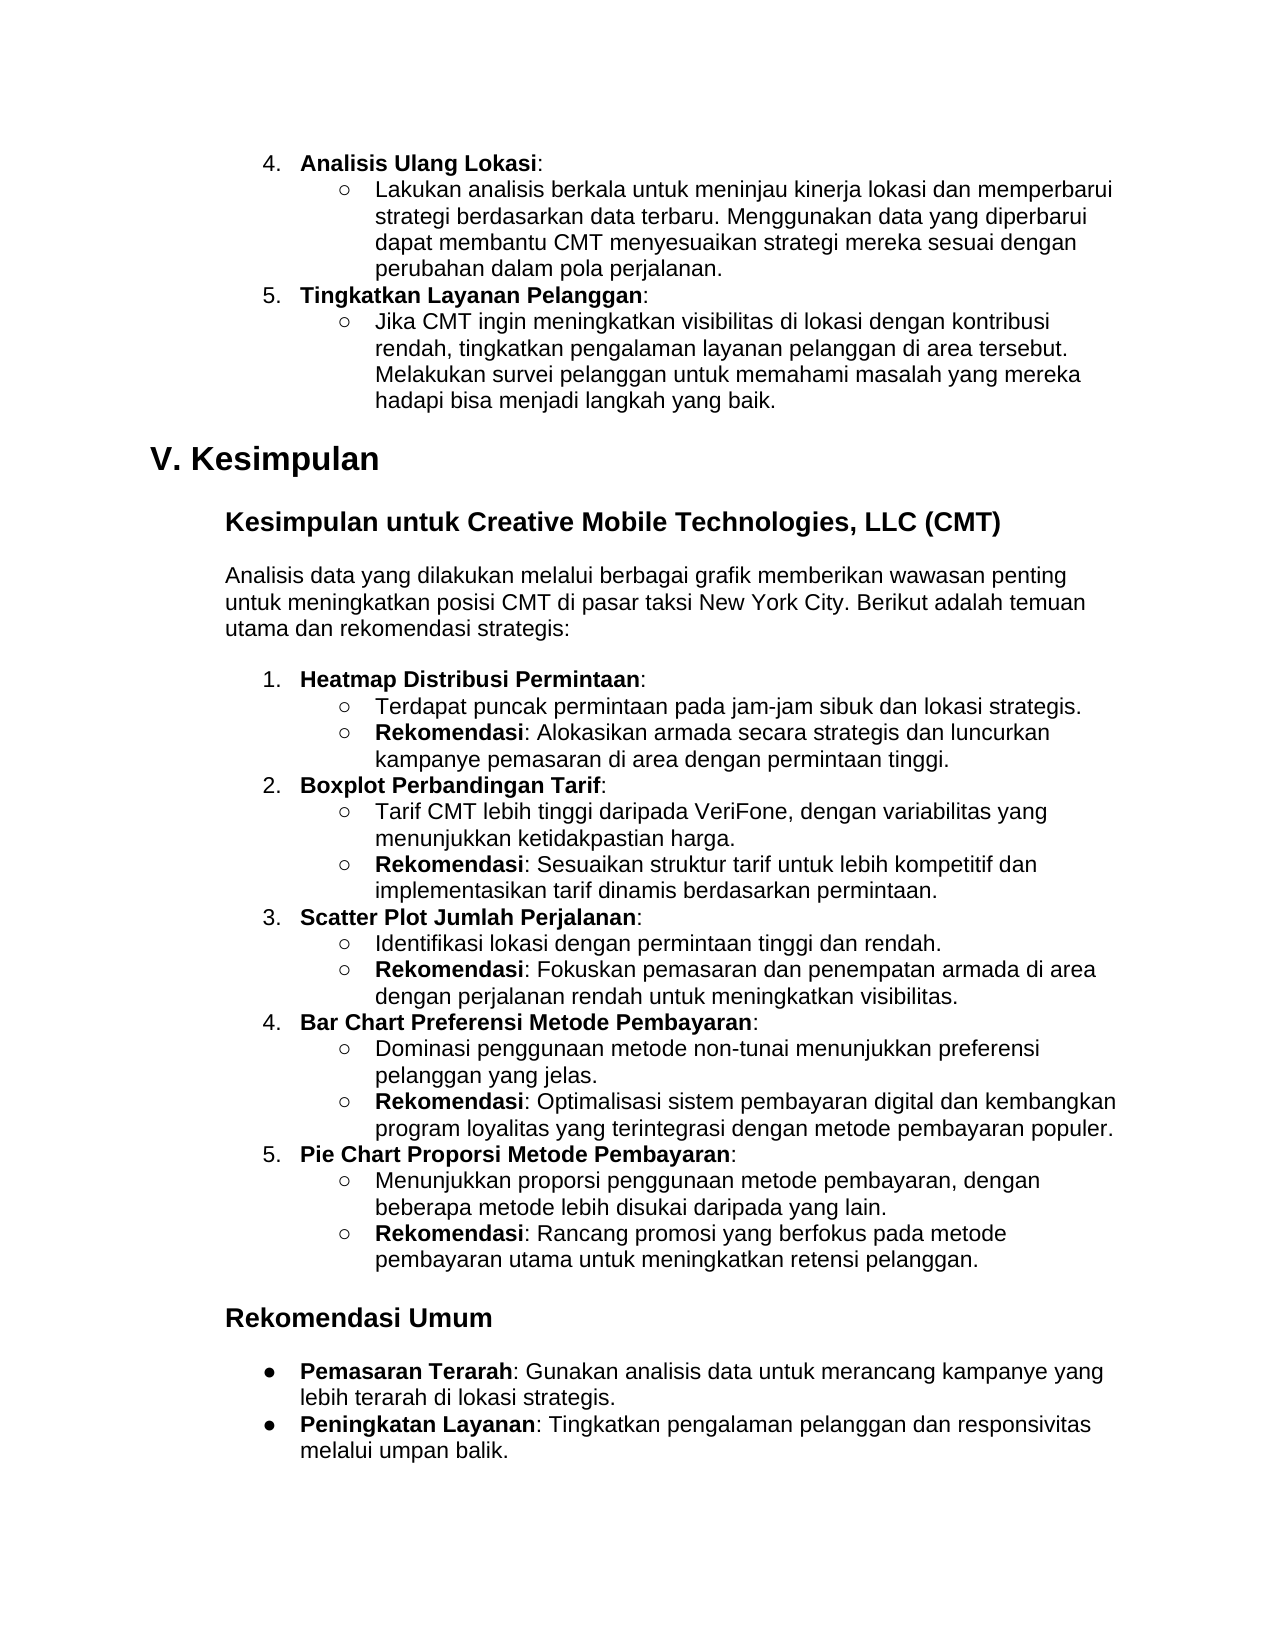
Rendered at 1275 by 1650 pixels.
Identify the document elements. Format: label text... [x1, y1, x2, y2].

list Boxplot Perbandingan Tarif: [262, 772, 1125, 798]
list Pemasaran Terarah: Gunakan analisis data untuk merancang kampanye yang lebih terarah di lokasi strategis. [262, 1358, 1125, 1411]
list Rekomendasi: Rancang promosi yang berfokus pada metode pembayaran utama untuk meningkatkan retensi pelanggan. [337, 1220, 1125, 1273]
list Bar Chart Preferensi Metode Pembayaran: [262, 1009, 1125, 1035]
list Analisis Ulang Lokasi: [262, 150, 1125, 176]
list Menunjukkan proporsi penggunaan metode pembayaran, dengan beberapa metode lebih disukai daripada yang lain. [337, 1167, 1125, 1220]
list Tingkatkan Layanan Pelanggan: [262, 282, 1125, 308]
text Analisis data yang dilakukan melalui berbagai grafik memberikan wawasan penting untuk meningkatkan posisi CMT di pasar taksi New York City. Berikut adalah temuan utama dan rekomendasi strategis: [225, 562, 1125, 641]
subtitle Rekomendasi Umum [150, 1302, 1125, 1333]
list Peningkatan Layanan: Tingkatkan pengalaman pelanggan dan responsivitas melalui umpan balik. [262, 1411, 1125, 1463]
list Rekomendasi: Sesuaikan struktur tarif untuk lebih kompetitif dan implementasikan tarif dinamis berdasarkan permintaan. [337, 851, 1125, 904]
list Tarif CMT lebih tinggi daripada VeriFone, dengan variabilitas yang menunjukkan ketidakpastian harga. [337, 798, 1125, 851]
list Lakukan analisis berkala untuk meninjau kinerja lokasi dan memperbarui strategi berdasarkan data terbaru. Menggunakan data yang diperbarui dapat membantu CMT menyesuaikan strategi mereka sesuai dengan perubahan dalam pola perjalanan. [337, 176, 1125, 282]
list Dominasi penggunaan metode non-tunai menunjukkan preferensi pelanggan yang jelas. [337, 1035, 1125, 1088]
text V. Kesimpulan [150, 438, 1125, 477]
list Heatmap Distribusi Permintaan: [262, 666, 1125, 693]
subtitle Kesimpulan untuk Creative Mobile Technologies, LLC (CMT) [150, 506, 1125, 537]
list Jika CMT ingin meningkatkan visibilitas di lokasi dengan kontribusi rendah, tingkatkan pengalaman layanan pelanggan di area tersebut. Melakukan survei pelanggan untuk memahami masalah yang mereka hadapi bisa menjadi langkah yang baik. [337, 308, 1125, 413]
list Pie Chart Proporsi Metode Pembayaran: [262, 1141, 1125, 1167]
list Identifikasi lokasi dengan permintaan tinggi dan rendah. [337, 930, 1125, 956]
list Rekomendasi: Alokasikan armada secara strategis dan luncurkan kampanye pemasaran di area dengan permintaan tinggi. [337, 719, 1125, 772]
list Terdapat puncak permintaan pada jam-jam sibuk dan lokasi strategis. [337, 693, 1125, 719]
list Rekomendasi: Fokuskan pemasaran dan penempatan armada di area dengan perjalanan rendah untuk meningkatkan visibilitas. [337, 956, 1125, 1009]
list Rekomendasi: Optimalisasi sistem pembayaran digital dan kembangkan program loyalitas yang terintegrasi dengan metode pembayaran populer. [337, 1088, 1125, 1141]
list Scatter Plot Jumlah Perjalanan: [262, 904, 1125, 930]
